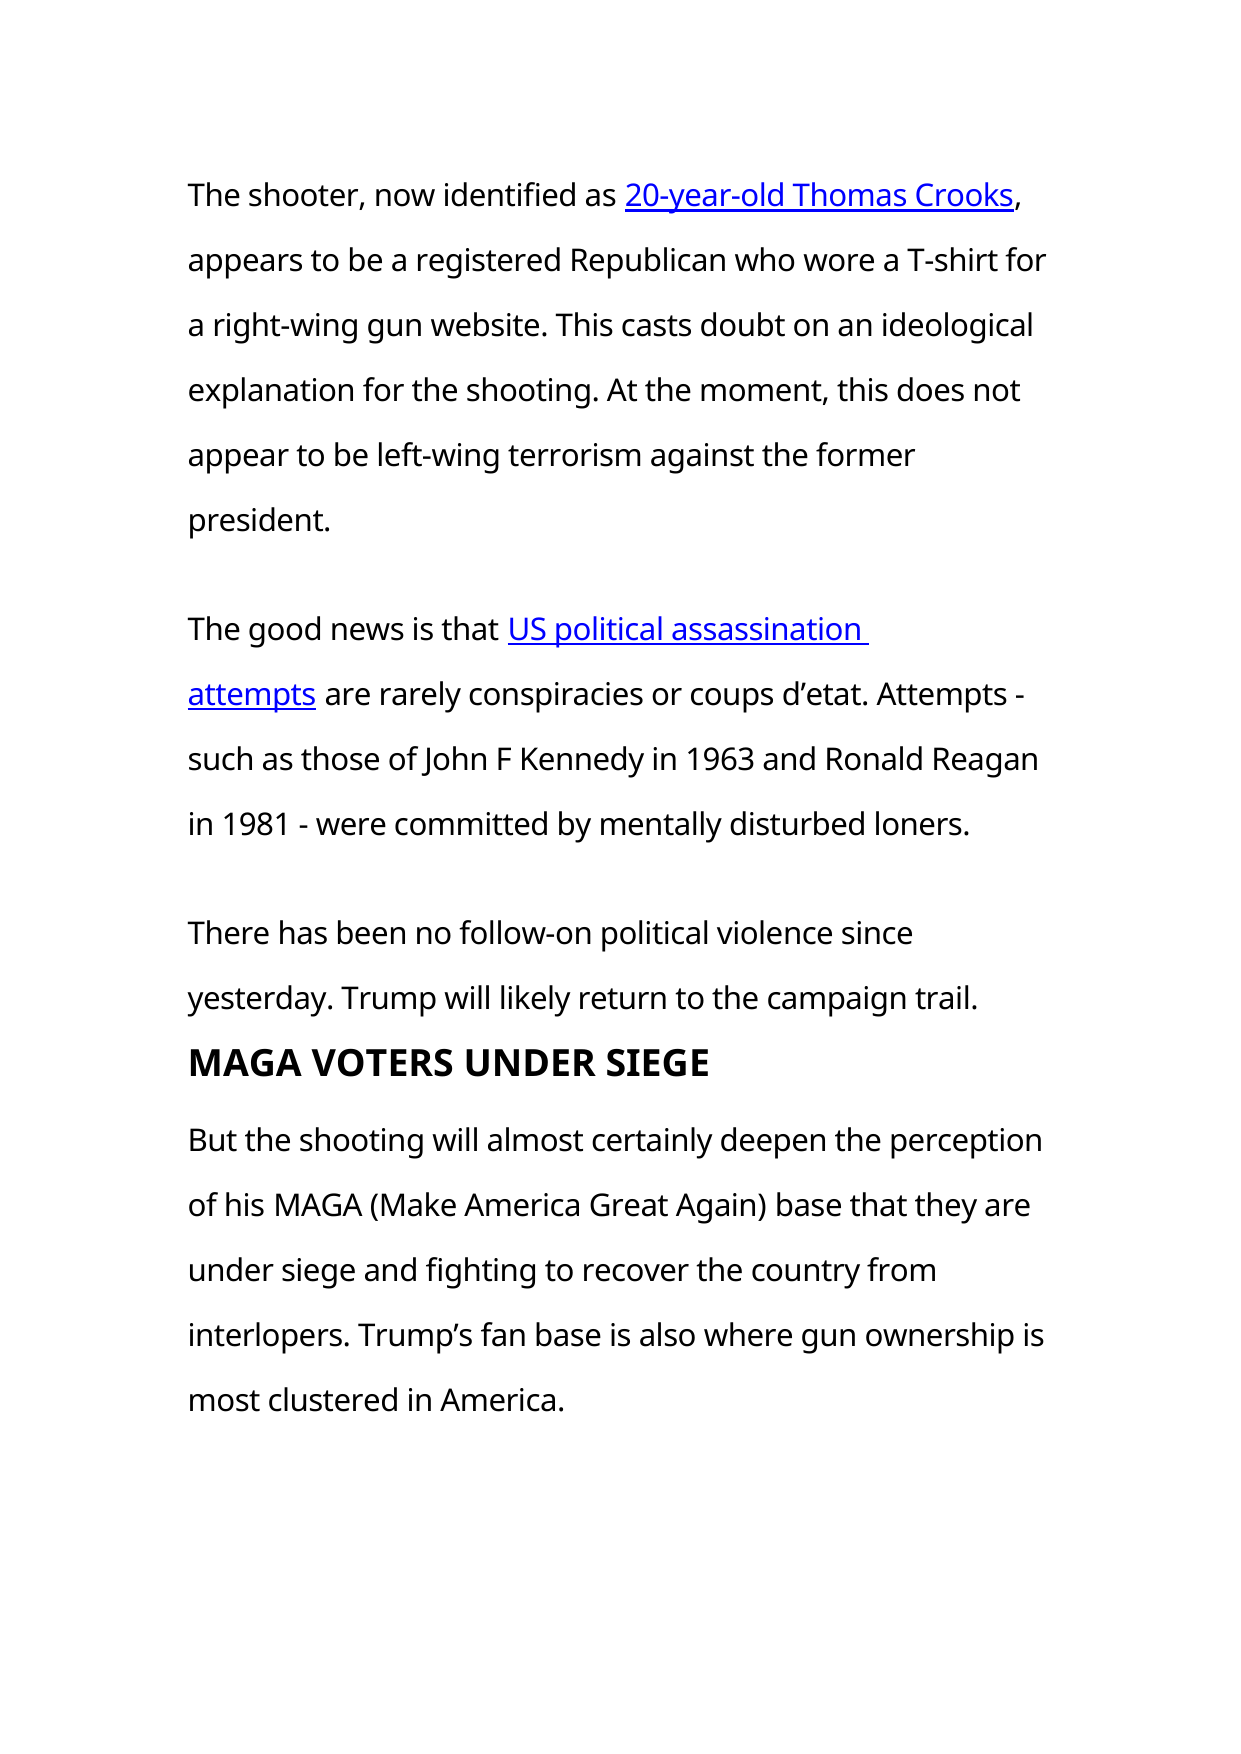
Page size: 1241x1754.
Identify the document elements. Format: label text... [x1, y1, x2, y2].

text MAGA VOTERS UNDER SIEGE [187, 1029, 1053, 1094]
text The shooter, now identified as 20-year-old Thomas Crooks, appears to be a registered Republican who wore a T-shirt for a right-wing gun website. This casts doubt on an ideological explanation for the shooting. At the moment, this does not appear to be left-wing terrorism against the former president. [187, 162, 1053, 552]
text The good news is that US political assassination attempts are rarely conspiracies or coups d’etat. Attempts - such as those of John F Kennedy in 1963 and Ronald Reagan in 1981 - were committed by mentally disturbed loners. [187, 596, 1053, 856]
text But the shooting will almost certainly deepen the perception of his MAGA (Make America Great Again) base that they are under siege and fighting to recover the country from interlopers. Trump’s fan base is also where gun ownership is most clustered in America. [187, 1107, 1053, 1432]
text There has been no follow-on political violence since yesterday. Trump will likely return to the campaign trail. [187, 899, 1053, 1029]
